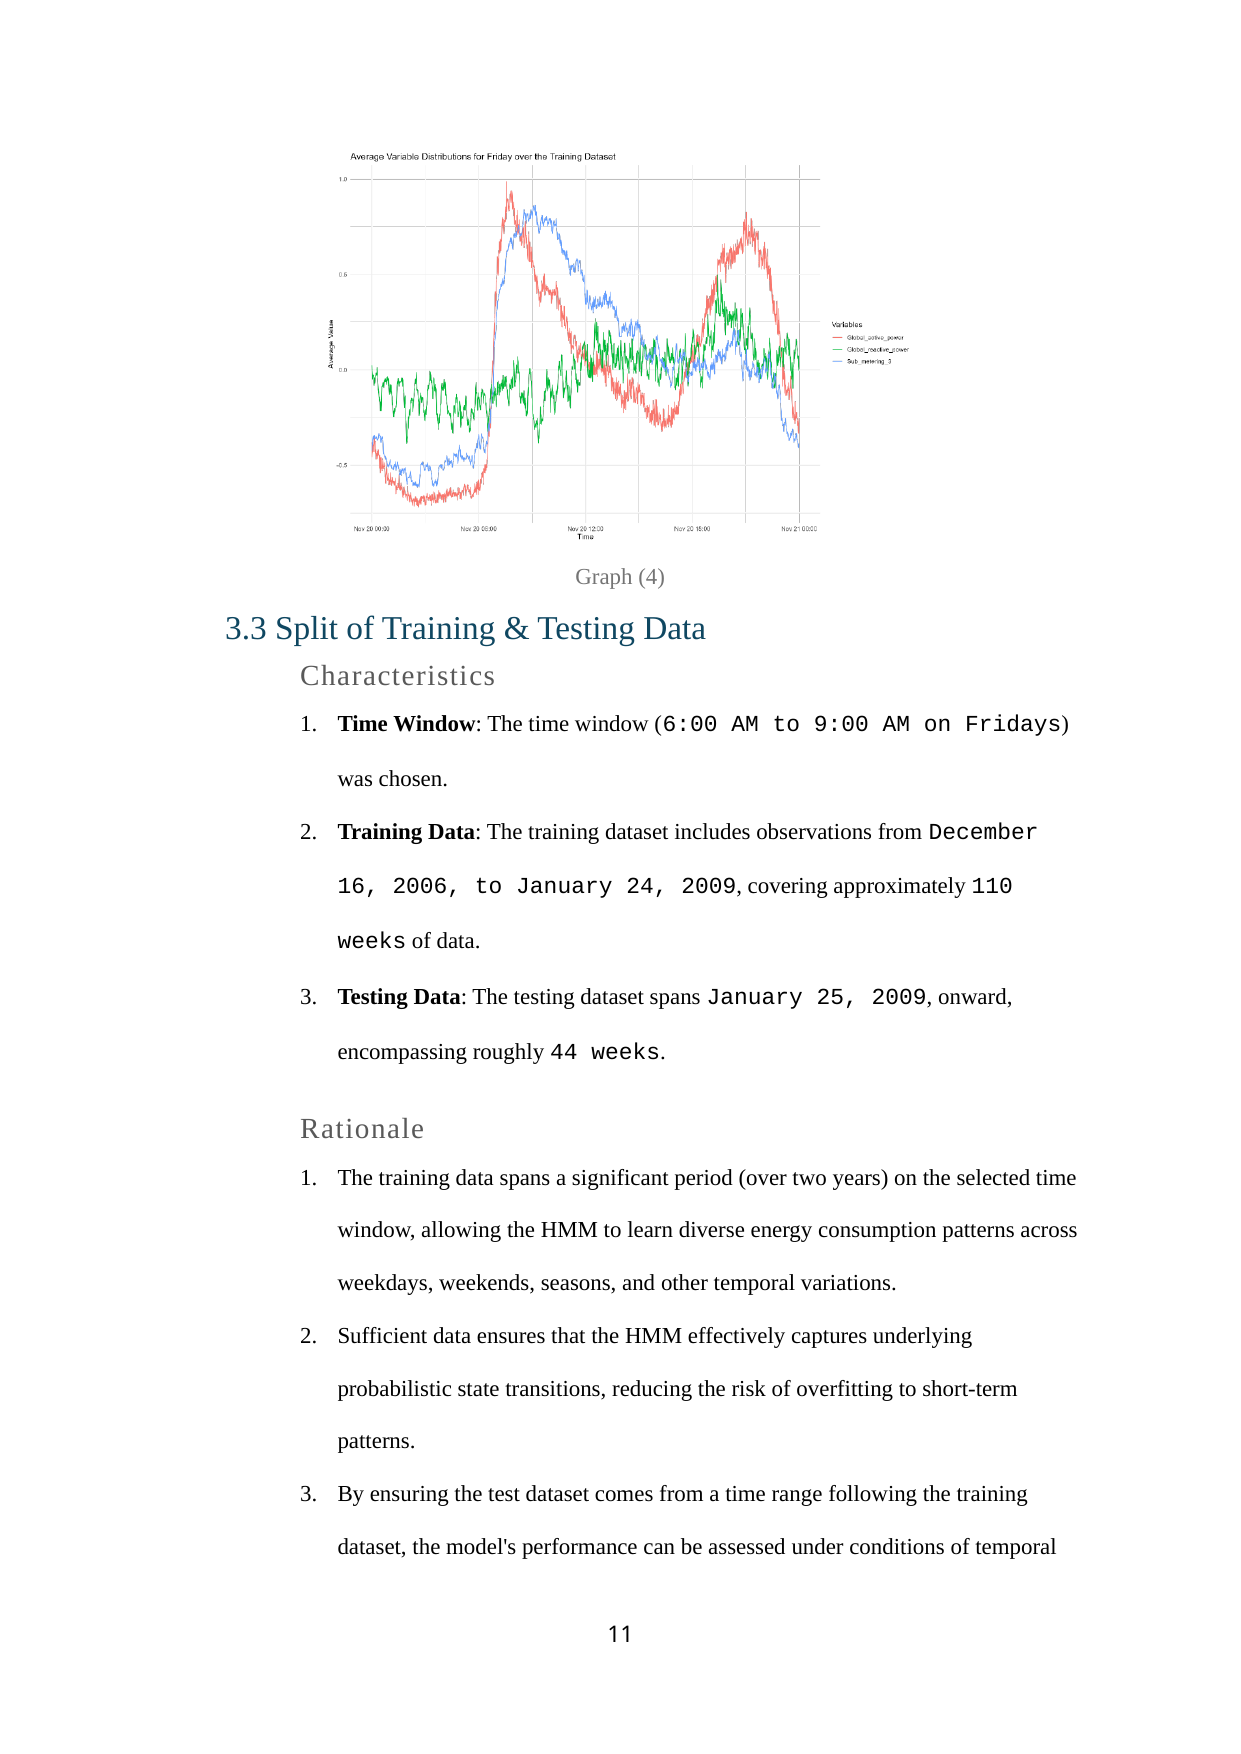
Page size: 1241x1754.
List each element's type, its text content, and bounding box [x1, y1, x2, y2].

list Sufficient data ensures that the HMM effectively captures underlying probabilistic state transitions, reducing the risk of overfitting to short-term patterns. [300, 1322, 1090, 1454]
text Graph (4) [150, 563, 1090, 589]
list Training Data: The training dataset includes observations from December 16, 2006, to January 24, 2009, covering approximately 110 weeks of data. [300, 818, 1090, 955]
picture [325, 150, 916, 544]
list The training data spans a significant period (over two years) on the selected time window, allowing the HMM to learn diverse energy consumption patterns across weekdays, weekends, seasons, and other temporal variations. [300, 1164, 1090, 1296]
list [300, 1480, 1090, 1559]
subtitle Characteristics [225, 658, 1090, 691]
list Time Window: The time window (6:00 AM to 9:00 AM on Fridays) was chosen. [300, 710, 1090, 791]
list Testing Data: The testing dataset spans January 25, 2009, onward, encompassing roughly 44 weeks. [300, 983, 1090, 1066]
subtitle Rationale [300, 1111, 1090, 1144]
subtitle 3.3 Split of Training & Testing Data [150, 608, 1090, 646]
